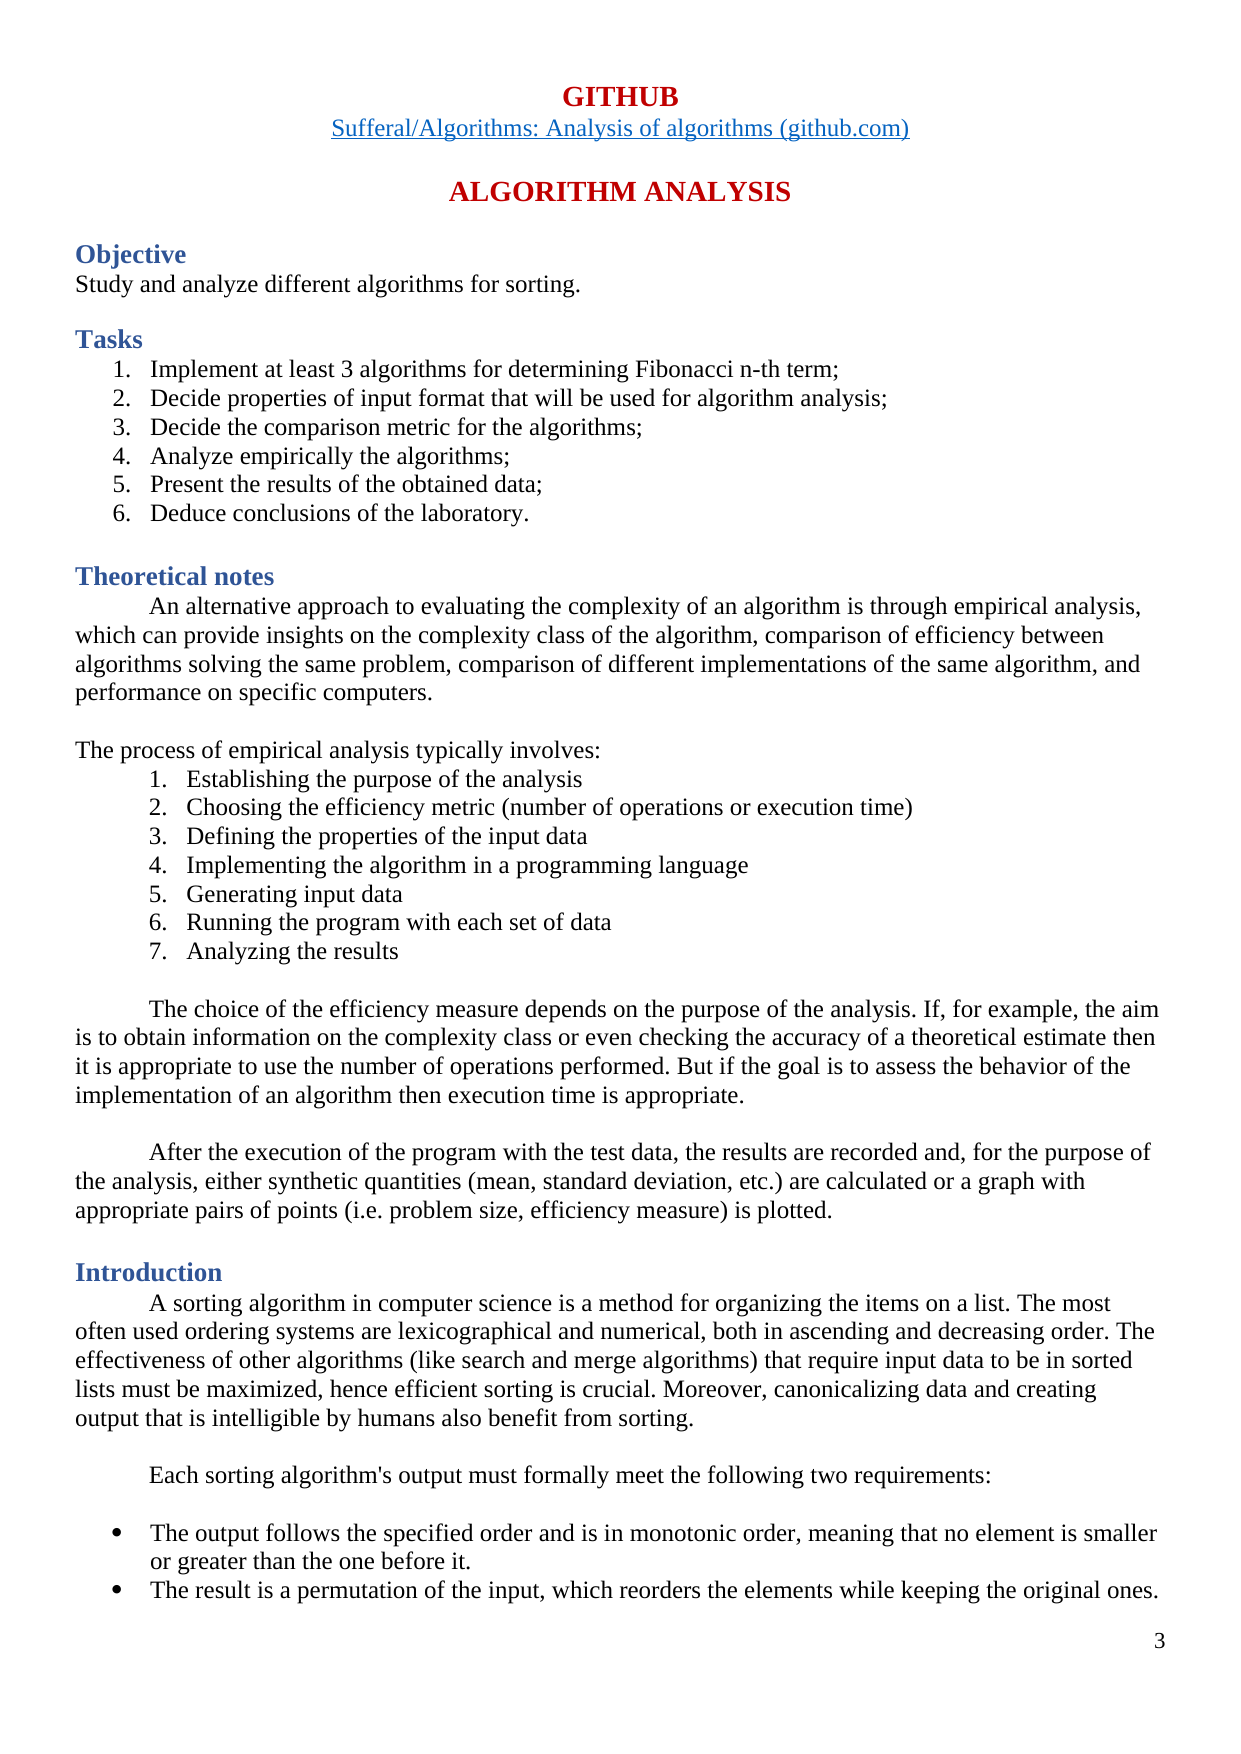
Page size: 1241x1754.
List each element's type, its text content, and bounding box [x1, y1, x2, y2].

list Choosing the efficiency metric (number of operations or execution time) [149, 792, 1165, 821]
list Decide the comparison metric for the algorithms; [112, 412, 1165, 441]
text The choice of the efficiency measure depends on the purpose of the analysis. If, for example, the aim is to obtain information on the complexity class or even checking the accuracy of a theoretical estimate then it is appropriate to use the number of operations performed. But if the goal is to assess the behavior of the implementation of an algorithm then execution time is appropriate. [75, 994, 1165, 1109]
list Defining the properties of the input data [149, 821, 1165, 850]
list Analyze empirically the algorithms; [112, 441, 1165, 469]
text Each sorting algorithm's output must formally meet the following two requirements: [75, 1460, 1165, 1489]
subtitle Theoretical notes [75, 560, 1165, 591]
list Implement at least 3 algorithms for determining Fibonacci n-th term; [112, 354, 1165, 383]
list Decide properties of input format that will be used for algorithm analysis; [112, 383, 1165, 412]
text Study and analyze different algorithms for sorting. [75, 269, 1165, 298]
text After the execution of the program with the test data, the results are recorded and, for the purpose of the analysis, either synthetic quantities (mean, standard deviation, etc.) are calculated or a graph with appropriate pairs of points (i.e. problem size, efficiency measure) is plotted. [75, 1137, 1165, 1224]
text A sorting algorithm in computer science is a method for organizing the items on a list. The most often used ordering systems are lexicographical and numerical, both in ascending and decreasing order. The effectiveness of other algorithms (like search and merge algorithms) that require input data to be in sorted lists must be maximized, hence efficient sorting is crucial. Moreover, canonicalizing data and creating output that is intelligible by humans also benefit from sorting. [75, 1288, 1165, 1431]
list The output follows the specified order and is in monotonic order, meaning that no element is smaller or greater than the one before it. [112, 1518, 1165, 1575]
subtitle GITHUB [75, 79, 1165, 113]
list Deduce conclusions of the laboratory. [112, 498, 1165, 527]
list The result is a permutation of the input, which reorders the elements while keeping the original ones. [112, 1575, 1165, 1604]
subtitle Tasks [75, 323, 1165, 354]
text Sufferal/Algorithms: Analysis of algorithms (github.com) [75, 113, 1165, 141]
list Analyzing the results [149, 936, 1165, 965]
list Implementing the algorithm in a programming language [149, 850, 1165, 879]
text An alternative approach to evaluating the complexity of an algorithm is through empirical analysis, which can provide insights on the complexity class of the algorithm, comparison of efficiency between algorithms solving the same problem, comparison of different implementations of the same algorithm, and performance on specific computers. [75, 591, 1165, 706]
list Present the results of the obtained data; [112, 469, 1165, 498]
text The process of empirical analysis typically involves: [75, 735, 1165, 764]
subtitle Objective [75, 238, 1165, 269]
list Running the program with each set of data [149, 907, 1165, 936]
list Establishing the purpose of the analysis [149, 764, 1165, 792]
list Generating input data [149, 879, 1165, 907]
subtitle ALGORITHM ANALYSIS [75, 174, 1165, 208]
subtitle Introduction [75, 1257, 1165, 1288]
